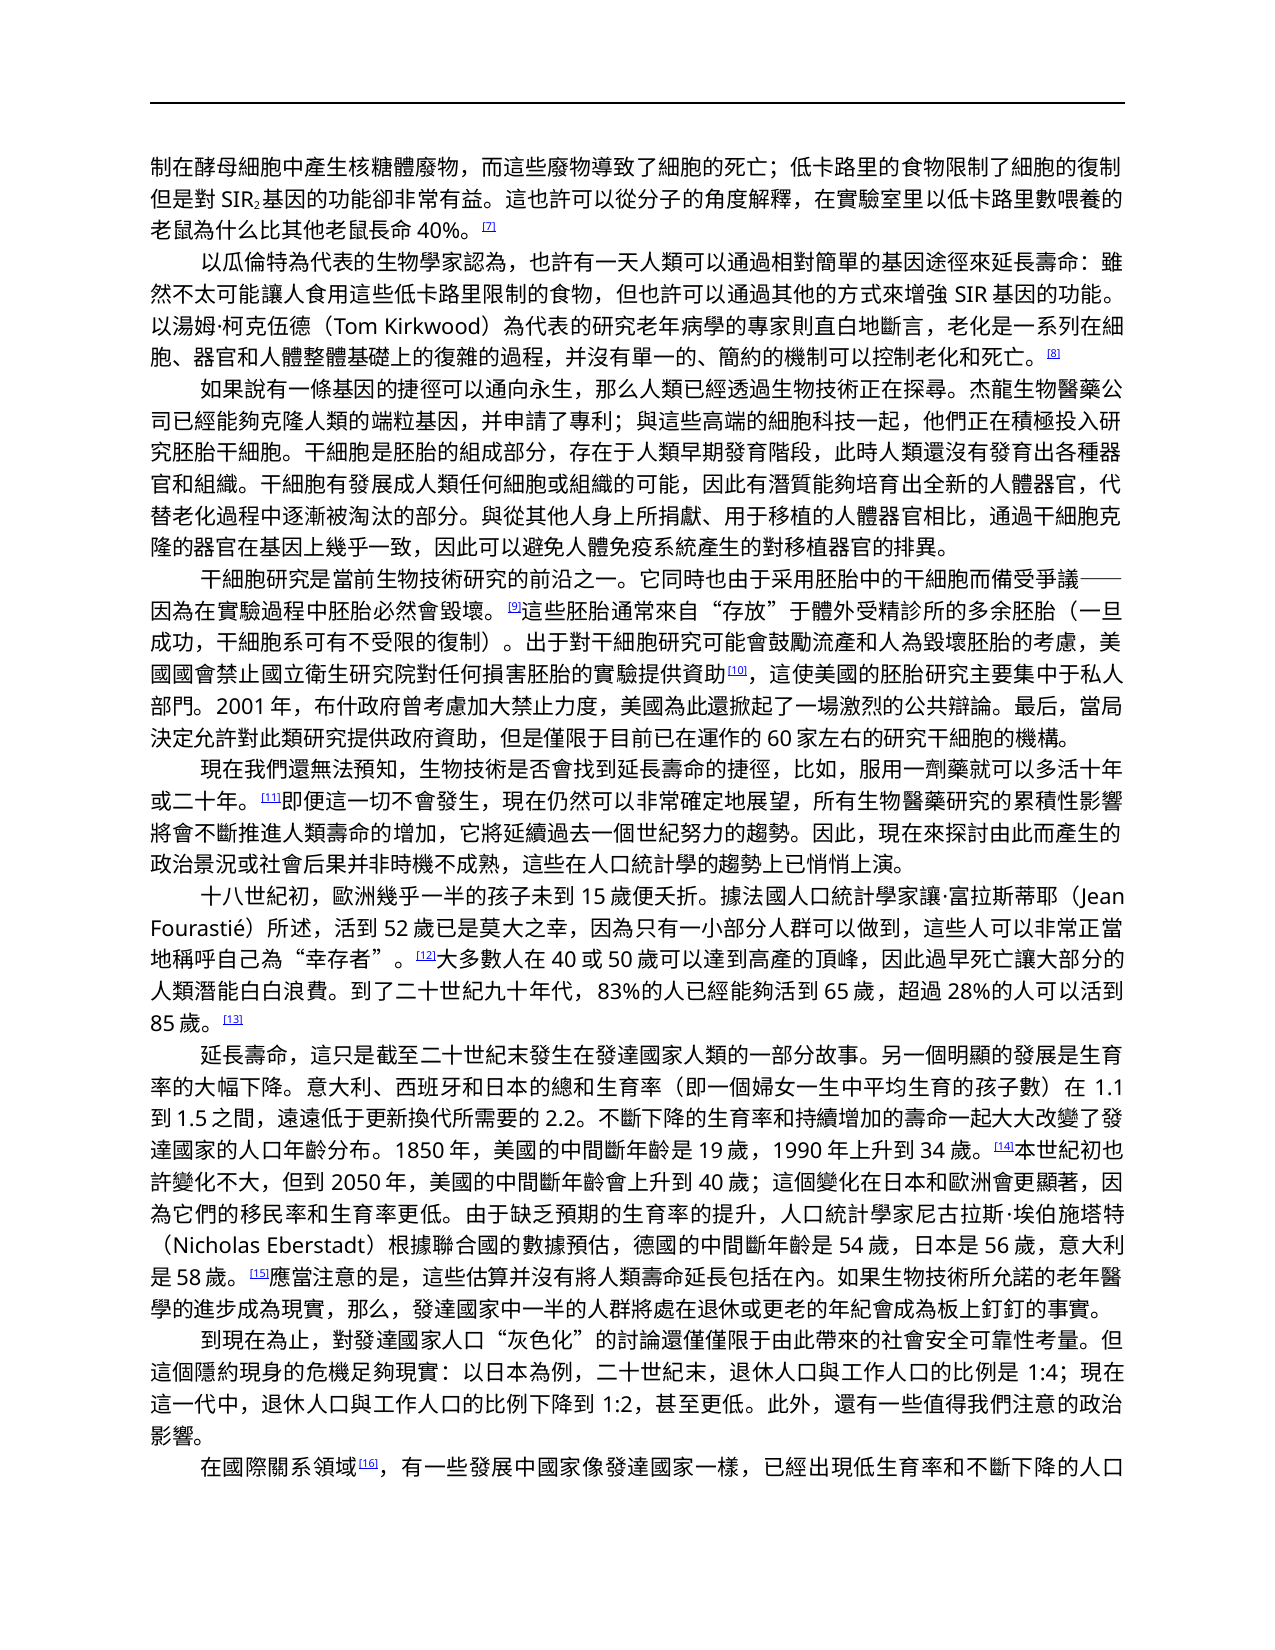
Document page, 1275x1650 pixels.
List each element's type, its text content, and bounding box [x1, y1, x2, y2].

text 到現在為止，對發達國家人口“灰色化”的討論還僅僅限于由此帶來的社會安全可靠性考量。但這個隱約現身的危機足夠現實：以日本為例，二十世紀末，退休人口與工作人口的比例是1:4；現在這一代中，退休人口與工作人口的比例下降到1:2，甚至更低。此外，還有一些值得我們注意的政治影響。 [150, 1323, 1125, 1450]
text 以瓜倫特為代表的生物學家認為，也許有一天人類可以通過相對簡單的基因途徑來延長壽命：雖然不太可能讓人食用這些低卡路里限制的食物，但也許可以通過其他的方式來增強SIR基因的功能。以湯姆·柯克伍德（Tom Kirkwood）為代表的研究老年病學的專家則直白地斷言，老化是一系列在細胞、器官和人體整體基礎上的復雜的過程，并沒有單一的、簡約的機制可以控制老化和死亡。[8] [150, 245, 1125, 372]
text 干細胞研究是當前生物技術研究的前沿之一。它同時也由于采用胚胎中的干細胞而備受爭議——因為在實驗過程中胚胎必然會毀壞。[9]這些胚胎通常來自“存放”于體外受精診所的多余胚胎（一旦成功，干細胞系可有不受限的復制）。出于對干細胞研究可能會鼓勵流產和人為毀壞胚胎的考慮，美國國會禁止國立衛生研究院對任何損害胚胎的實驗提供資助[10]，這使美國的胚胎研究主要集中于私人部門。2001年，布什政府曾考慮加大禁止力度，美國為此還掀起了一場激烈的公共辯論。最后，當局決定允許對此類研究提供政府資助，但是僅限于目前已在運作的60家左右的研究干細胞的機構。 [150, 562, 1125, 752]
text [150, 1450, 1125, 1482]
text 如果說有一條基因的捷徑可以通向永生，那么人類已經透過生物技術正在探尋。杰龍生物醫藥公司已經能夠克隆人類的端粒基因，并申請了專利；與這些高端的細胞科技一起，他們正在積極投入研究胚胎干細胞。干細胞是胚胎的組成部分，存在于人類早期發育階段，此時人類還沒有發育出各種器官和組織。干細胞有發展成人類任何細胞或組織的可能，因此有潛質能夠培育出全新的人體器官，代替老化過程中逐漸被淘汰的部分。與從其他人身上所捐獻、用于移植的人體器官相比，通過干細胞克隆的器官在基因上幾乎一致，因此可以避免人體免疫系統產生的對移植器官的排異。 [150, 372, 1125, 562]
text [150, 150, 1125, 245]
text 延長壽命，這只是截至二十世紀末發生在發達國家人類的一部分故事。另一個明顯的發展是生育率的大幅下降。意大利、西班牙和日本的總和生育率（即一個婦女一生中平均生育的孩子數）在1.1到1.5之間，遠遠低于更新換代所需要的2.2。不斷下降的生育率和持續增加的壽命一起大大改變了發達國家的人口年齡分布。1850年，美國的中間斷年齡是19歲，1990年上升到34歲。[14]本世紀初也許變化不大，但到2050年，美國的中間斷年齡會上升到40歲；這個變化在日本和歐洲會更顯著，因為它們的移民率和生育率更低。由于缺乏預期的生育率的提升，人口統計學家尼古拉斯·埃伯施塔特（Nicholas Eberstadt）根據聯合國的數據預估，德國的中間斷年齡是54歲，日本是56歲，意大利是58歲。[15]應當注意的是，這些估算并沒有將人類壽命延長包括在內。如果生物技術所允諾的老年醫學的進步成為現實，那么，發達國家中一半的人群將處在退休或更老的年紀會成為板上釘釘的事實。 [150, 1038, 1125, 1323]
text 十八世紀初，歐洲幾乎一半的孩子未到15歲便夭折。據法國人口統計學家讓·富拉斯蒂耶（Jean Fourastié）所述，活到52歲已是莫大之幸，因為只有一小部分人群可以做到，這些人可以非常正當地稱呼自己為“幸存者”。[12]大多數人在40或50歲可以達到高產的頂峰，因此過早死亡讓大部分的人類潛能白白浪費。到了二十世紀九十年代，83%的人已經能夠活到65歲，超過28%的人可以活到85歲。[13] [150, 879, 1125, 1038]
text 現在我們還無法預知，生物技術是否會找到延長壽命的捷徑，比如，服用一劑藥就可以多活十年或二十年。[11]即便這一切不會發生，現在仍然可以非常確定地展望，所有生物醫藥研究的累積性影響將會不斷推進人類壽命的增加，它將延續過去一個世紀努力的趨勢。因此，現在來探討由此而產生的政治景況或社會后果并非時機不成熟，這些在人口統計學的趨勢上已悄悄上演。 [150, 752, 1125, 879]
